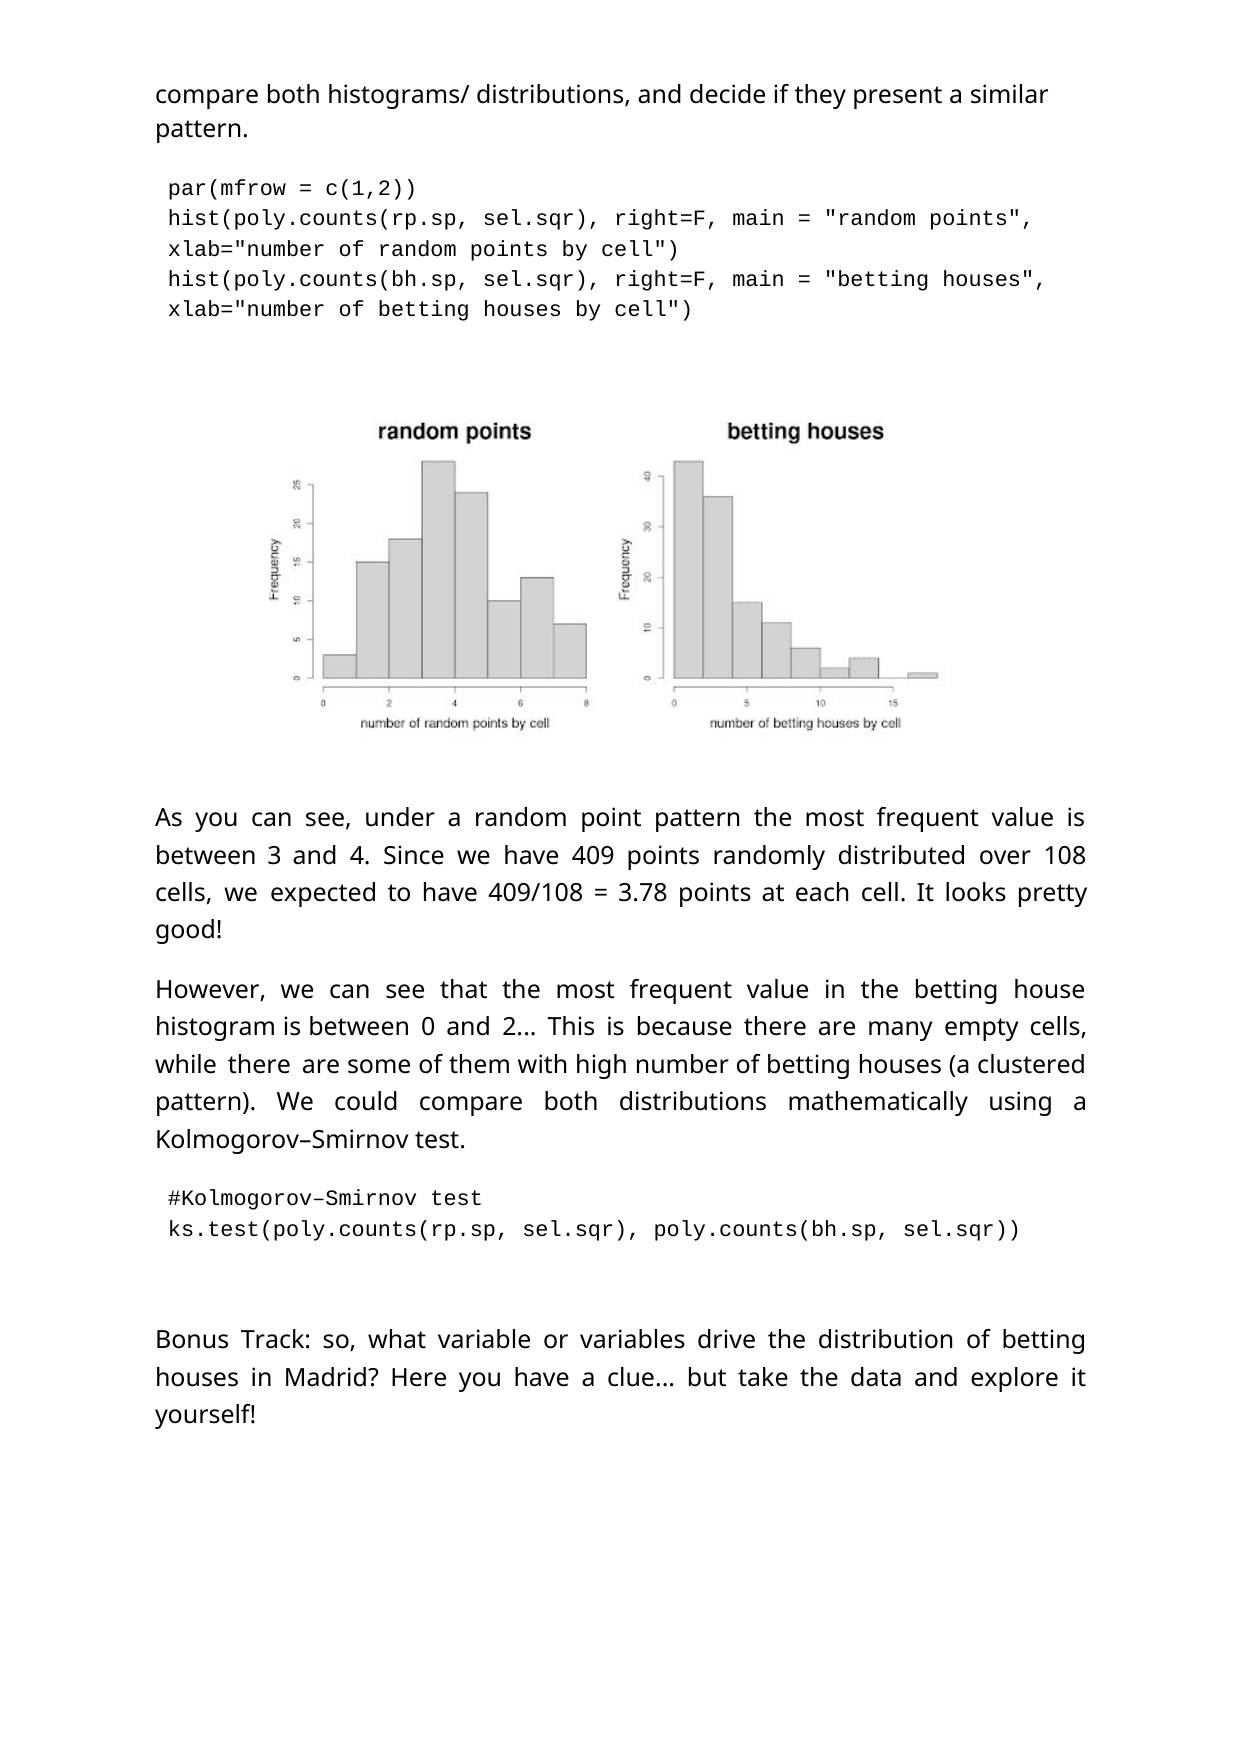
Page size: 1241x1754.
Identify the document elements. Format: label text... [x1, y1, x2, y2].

text Bonus Track: so, what variable or variables drive the distribution of betting houses in Madrid? Here you have a clue... but take the data and explore it yourself! [155, 1322, 1087, 1431]
text compare both histograms/ distributions, and decide if they present a similar pattern. [155, 77, 1098, 145]
text hist(poly.counts(bh.sp, sel.sqr), right=F, main = "betting houses", xlab="number of betting houses by cell") [168, 268, 1049, 323]
text #Kolmogorov–Smirnov test [168, 1188, 1098, 1212]
text par(mfrow = c(1,2)) [168, 177, 1098, 202]
text As you can see, under a random point pattern the most frequent value is between 3 and 4. Since we have 409 points randomly distributed over 108 cells, we expected to have 409/108 = 3.78 points at each cell. It looks pretty good! [155, 800, 1087, 946]
picture [269, 419, 946, 738]
text ks.test(poly.counts(rp.sp, sel.sqr), poly.counts(bh.sp, sel.sqr)) [168, 1218, 1098, 1243]
text However, we can see that the most frequent value in the betting house histogram is between 0 and 2... This is because there are many empty cells, while there are some of them with high number of betting houses (a clustered pattern). We could compare both distributions mathematically using a Kolmogorov–Smirnov test. [155, 972, 1087, 1155]
text hist(poly.counts(rp.sp, sel.sqr), right=F, main = "random points", xlab="number of random points by cell") [168, 207, 1036, 263]
